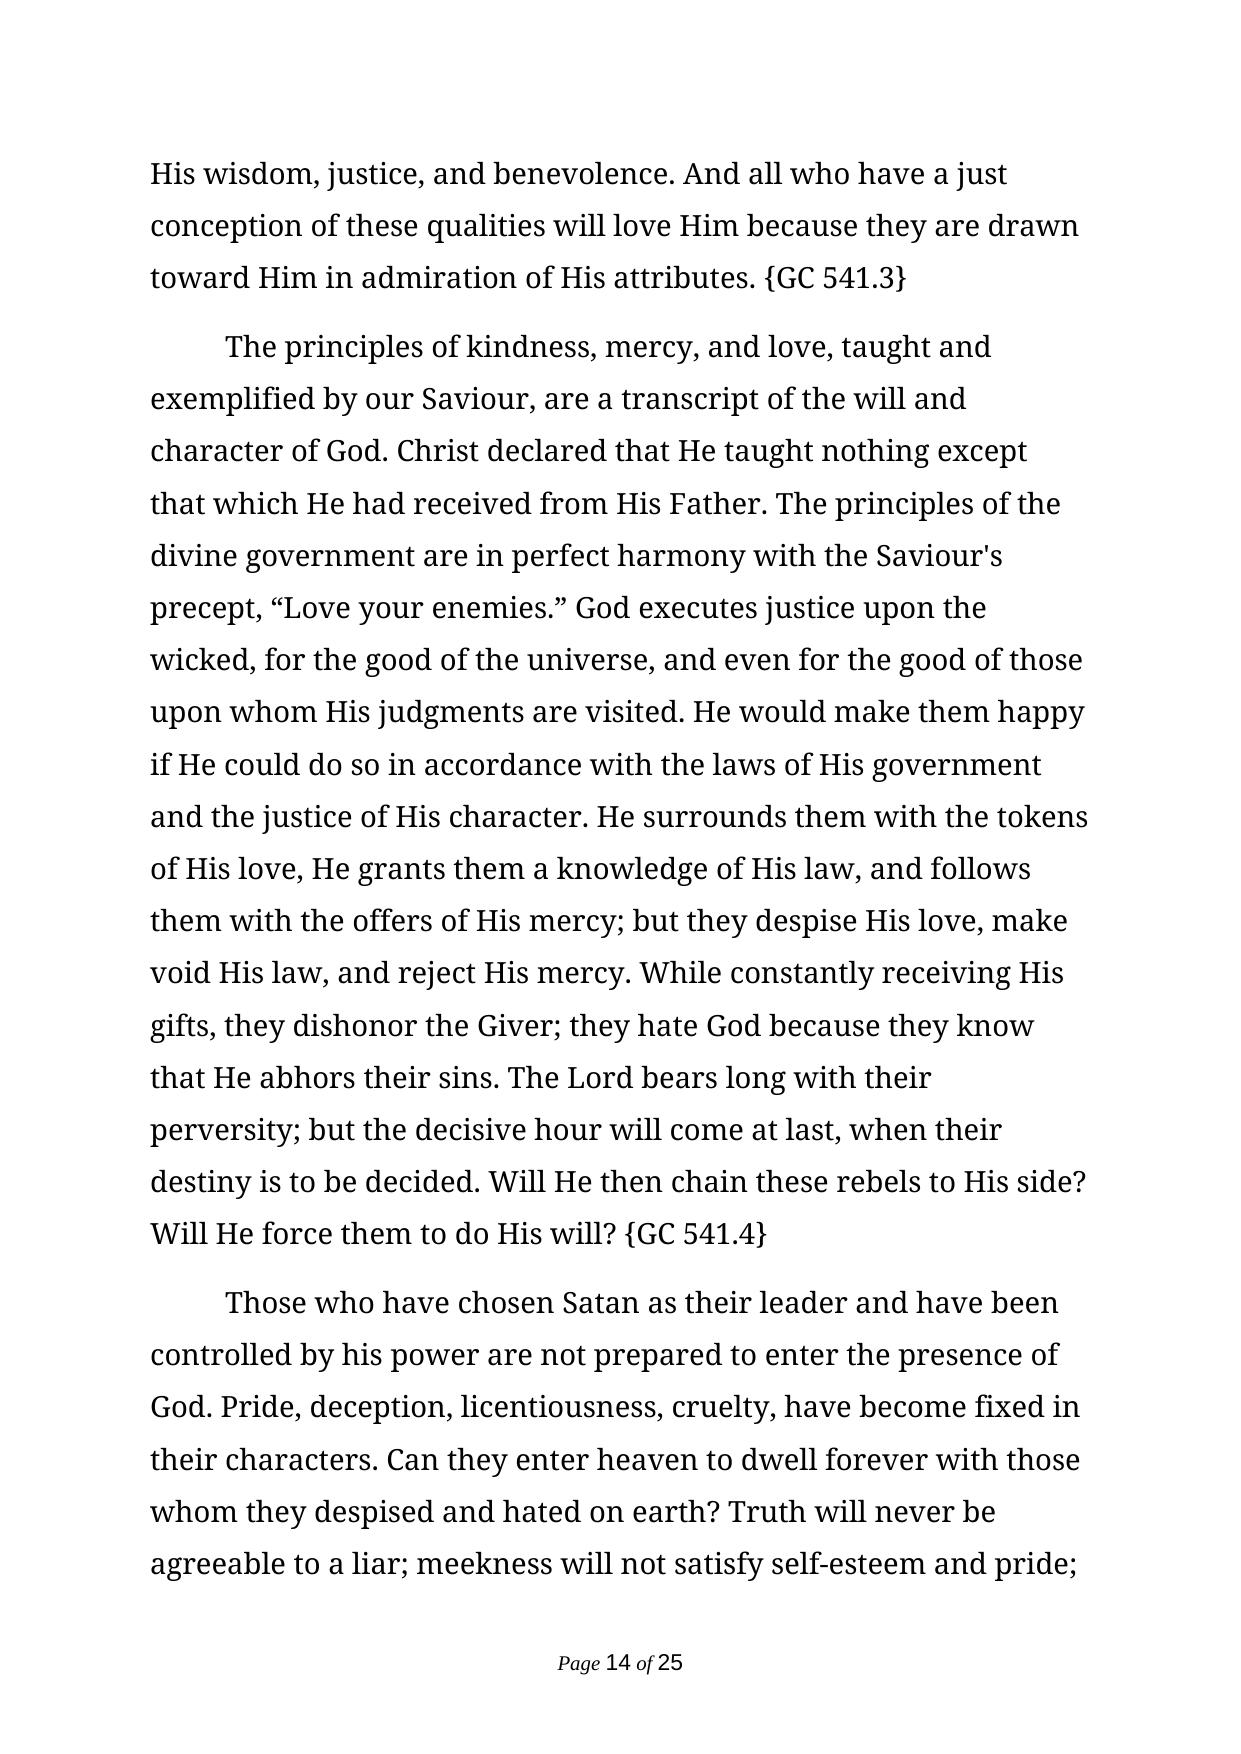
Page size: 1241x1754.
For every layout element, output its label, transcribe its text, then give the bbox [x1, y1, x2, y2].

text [150, 150, 1090, 303]
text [150, 1279, 1090, 1588]
text The principles of kindness, mercy, and love, taught and exemplified by our Saviour, are a transcript of the will and character of God. Christ declared that He taught nothing except that which He had received from His Father. The principles of the divine government are in perfect harmony with the Saviour's precept, “Love your enemies.” God executes justice upon the wicked, for the good of the universe, and even for the good of those upon whom His judgments are visited. He would make them happy if He could do so in accordance with the laws of His government and the justice of His character. He surrounds them with the tokens of His love, He grants them a knowledge of His law, and follows them with the offers of His mercy; but they despise His love, make void His law, and reject His mercy. While constantly receiving His gifts, they dishonor the Giver; they hate God because they know that He abhors their sins. The Lord bears long with their perversity; but the decisive hour will come at last, when their destiny is to be decided. Will He then chain these rebels to His side? Will He force them to do His will? {GC 541.4} [150, 323, 1090, 1259]
